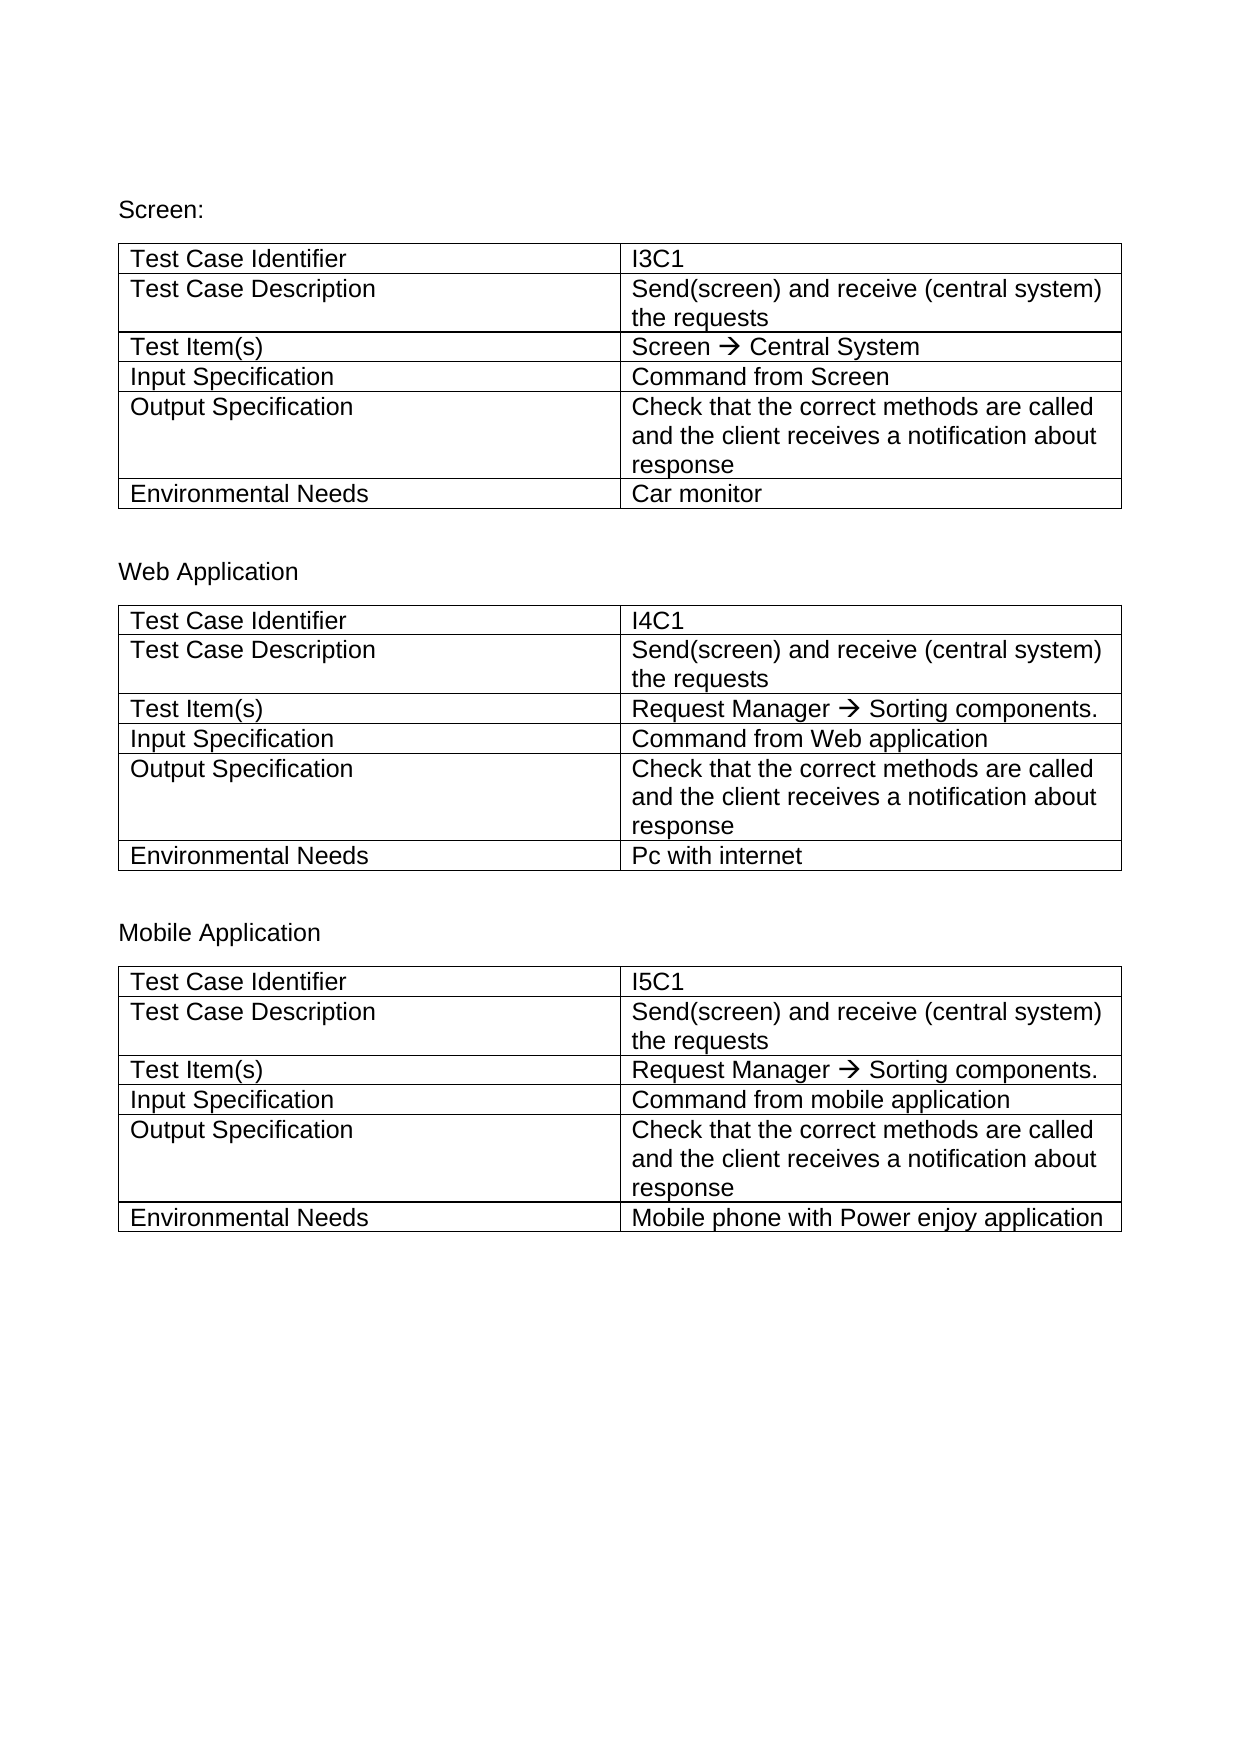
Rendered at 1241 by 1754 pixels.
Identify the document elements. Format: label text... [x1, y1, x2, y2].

table_cell Input Specification [119, 724, 620, 753]
table_cell Test Item(s) [119, 694, 620, 723]
table_cell Input Specification [119, 1085, 620, 1114]
table_cell Check that the correct methods are called and the client receives a notification about response [621, 754, 1121, 840]
table_cell Output Specification [119, 1115, 620, 1201]
table_cell Check that the correct methods are called and the client receives a notification about response [621, 1115, 1121, 1201]
text Web Application [118, 557, 1122, 586]
text Mobile Application [118, 918, 1122, 947]
table_cell Request Manager Sorting components. [621, 1056, 1121, 1084]
table_cell Request Manager Sorting components. [621, 694, 1121, 723]
table_cell Test Case Description [119, 274, 620, 331]
table_cell Environmental Needs [119, 1203, 620, 1231]
table_cell Output Specification [119, 754, 620, 840]
table_cell Output Specification [119, 392, 620, 478]
table_header I4C1 [621, 606, 1121, 634]
table_header I5C1 [621, 967, 1121, 996]
table_cell Send(screen) and receive (central system) the requests [621, 997, 1121, 1054]
table_cell Check that the correct methods are called and the client receives a notification about response [621, 392, 1121, 478]
table_header I3C1 [621, 244, 1121, 273]
text Screen: [118, 195, 1122, 224]
table_cell Environmental Needs [119, 841, 620, 870]
table_cell Pc with internet [621, 841, 1121, 870]
table_cell Test Item(s) [119, 333, 620, 361]
table_cell Screen Central System [621, 333, 1121, 361]
table_cell Command from Screen [621, 362, 1121, 391]
table_cell Command from Web application [621, 724, 1121, 753]
table_cell Mobile phone with Power enjoy application [621, 1203, 1121, 1231]
table_cell Car monitor [621, 479, 1121, 508]
table_cell Environmental Needs [119, 479, 620, 508]
table_cell Input Specification [119, 362, 620, 391]
table_cell Command from mobile application [621, 1085, 1121, 1114]
table_header Test Case Identifier [119, 967, 620, 996]
table_cell Test Case Description [119, 635, 620, 693]
table_cell Send(screen) and receive (central system) the requests [621, 635, 1121, 693]
table_header Test Case Identifier [119, 606, 620, 634]
table_cell Test Item(s) [119, 1056, 620, 1084]
table_cell Test Case Description [119, 997, 620, 1054]
table_cell Send(screen) and receive (central system) the requests [621, 274, 1121, 331]
table_header Test Case Identifier [119, 244, 620, 273]
